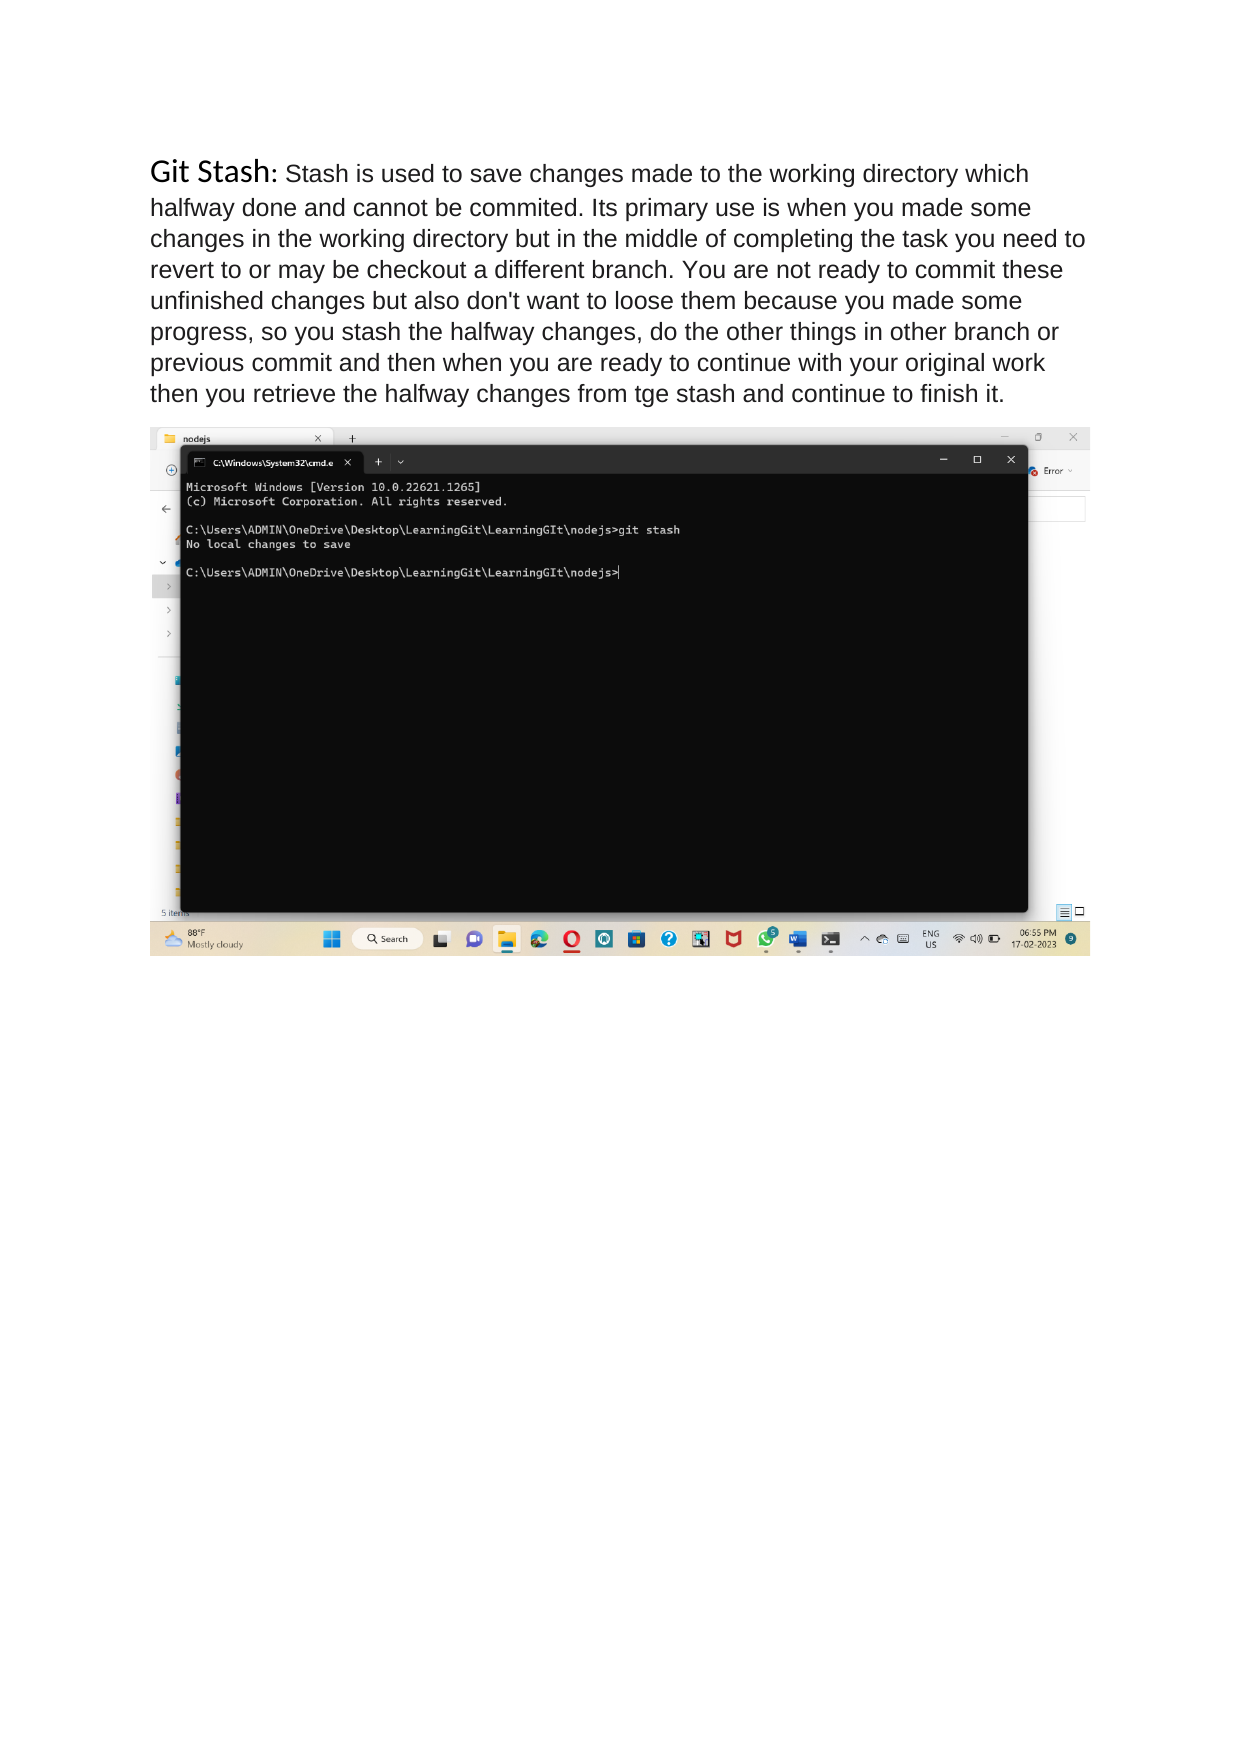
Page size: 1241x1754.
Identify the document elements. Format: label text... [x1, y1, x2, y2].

text Git Stash: Stash is used to save changes made to the working directory which halfway done and cannot be commited. Its primary use is when you made some changes in the working directory but in the middle of completing the task you need to revert to or may be checkout a different branch. You are not ready to commit these unfinished changes but also don't want to loose them because you made some progress, so you stash the halfway changes, do the other things in other branch or previous commit and then when you are ready to continue with your original work then you retrieve the halfway changes from tge stash and continue to finish it. [150, 150, 1090, 408]
picture [150, 427, 1091, 956]
